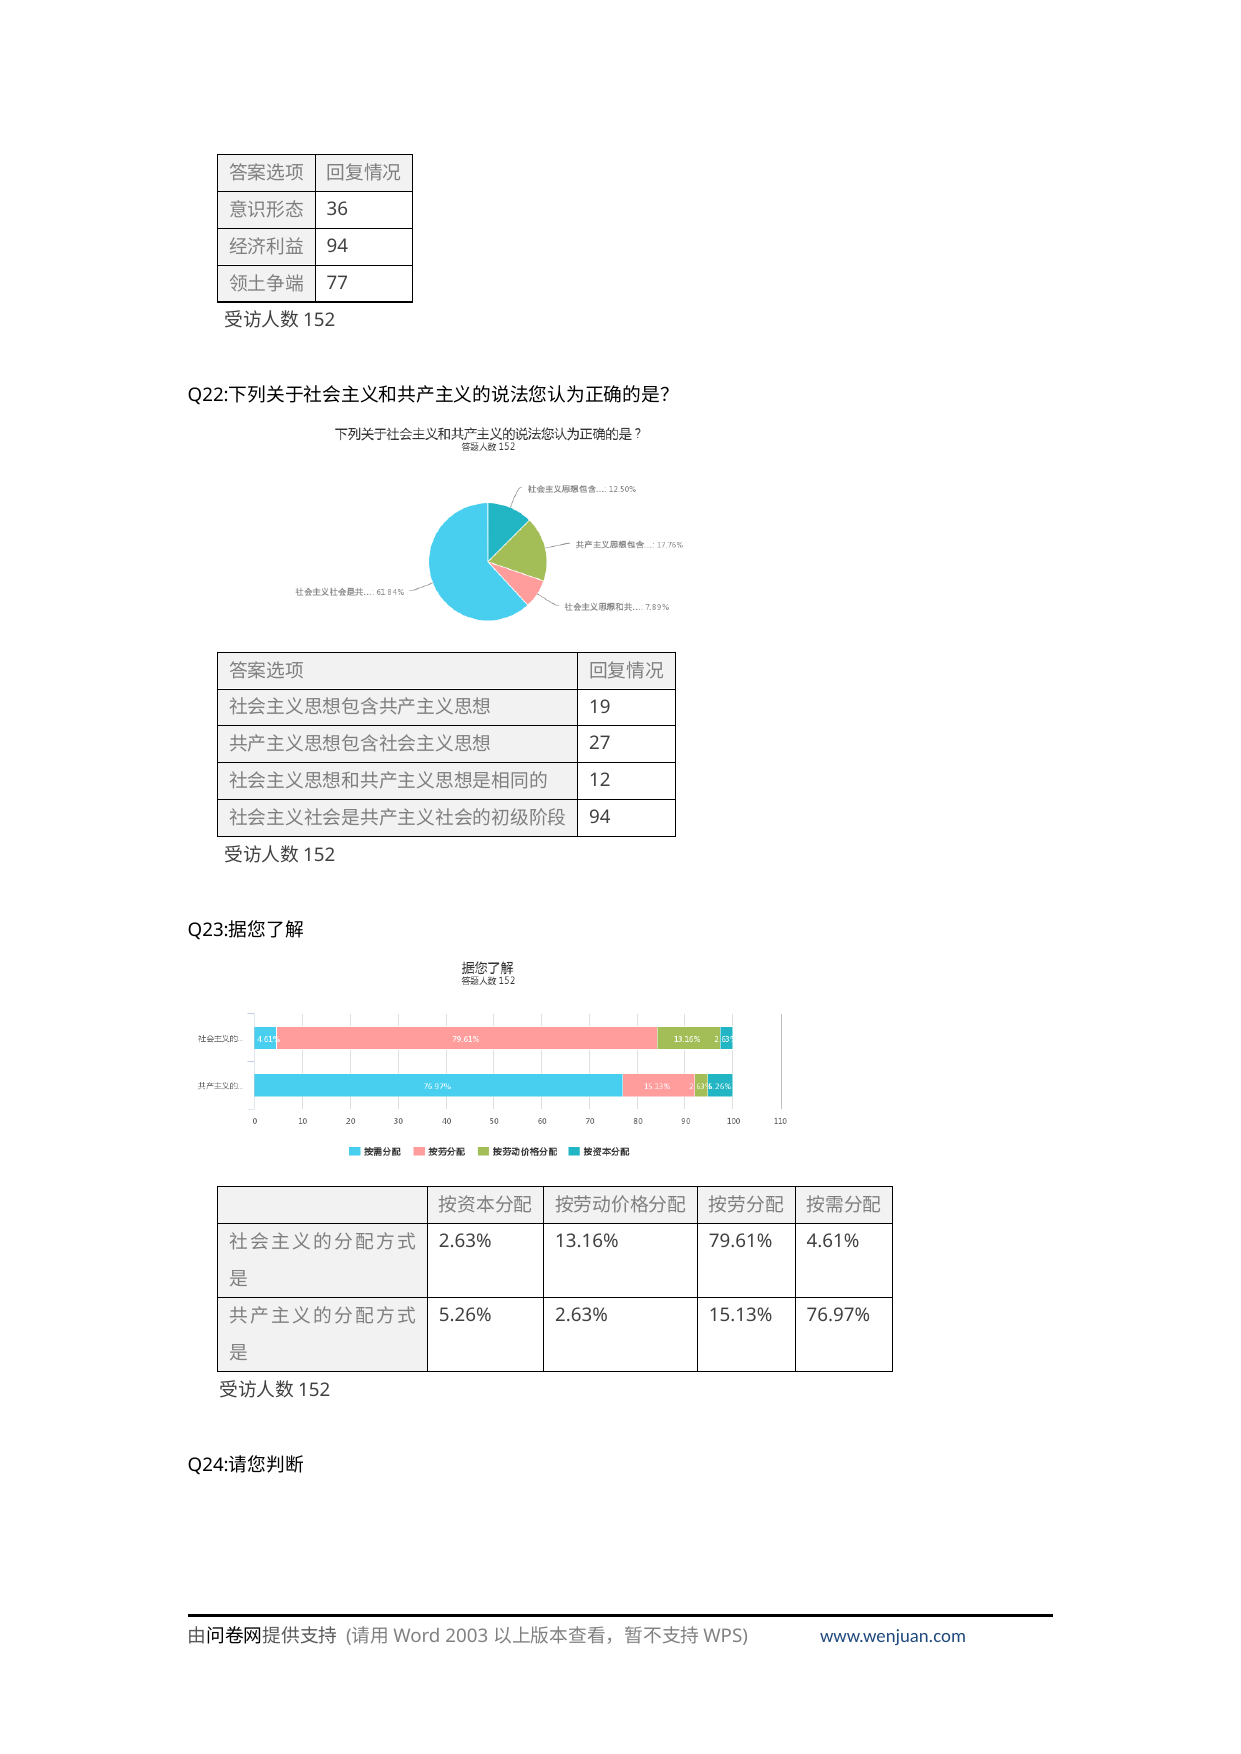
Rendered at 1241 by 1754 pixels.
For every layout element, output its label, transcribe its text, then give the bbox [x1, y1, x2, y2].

table_header 按劳动价格分配 [544, 1187, 697, 1223]
table_cell 13.16% [544, 1224, 697, 1297]
table_cell 社会主义社会是共产主义社会的初级阶段 [218, 800, 577, 836]
table_cell 94 [578, 800, 675, 836]
table_header 回复情况 [316, 155, 412, 191]
table_cell 社会主义的分配方式是 [218, 1224, 427, 1297]
table_header 回复情况 [578, 653, 675, 688]
table_cell 79.61% [698, 1224, 795, 1297]
text Q24:请您判断 [187, 1447, 1053, 1479]
table_cell 15.13% [698, 1298, 795, 1371]
table_header 答案选项 [218, 155, 315, 191]
text 受访人数152 [209, 302, 1031, 335]
table_cell 领土争端 [218, 266, 315, 301]
table_cell 19 [578, 690, 675, 725]
table_cell 社会主义思想包含共产主义思想 [218, 690, 577, 725]
table_cell 意识形态 [218, 192, 315, 228]
table_header 答案选项 [218, 653, 577, 688]
table_cell 4.61% [796, 1224, 892, 1297]
table_cell 77 [316, 266, 412, 301]
table_cell 27 [578, 726, 675, 762]
table_cell 76.97% [796, 1298, 892, 1371]
text 受访人数152 [209, 1372, 1031, 1404]
table_cell 经济利益 [218, 229, 315, 264]
picture [187, 954, 788, 1173]
table_header 按劳分配 [698, 1187, 795, 1223]
table_header 按资本分配 [428, 1187, 543, 1223]
table_cell 社会主义思想和共产主义思想是相同的 [218, 763, 577, 799]
table_cell 94 [316, 229, 412, 264]
picture [187, 420, 788, 638]
table_cell 12 [578, 763, 675, 799]
text 受访人数152 [209, 837, 1031, 869]
table_cell 2.63% [544, 1298, 697, 1371]
text Q22:下列关于社会主义和共产主义的说法您认为正确的是？ [187, 377, 1053, 410]
table_cell 36 [316, 192, 412, 228]
table_cell 5.26% [428, 1298, 543, 1371]
table_cell 共产主义的分配方式是 [218, 1298, 427, 1371]
table_cell 共产主义思想包含社会主义思想 [218, 726, 577, 762]
text Q23:据您了解 [187, 912, 1053, 944]
table_header 按需分配 [796, 1187, 892, 1223]
table_cell 2.63% [428, 1224, 543, 1297]
table_header [218, 1187, 427, 1223]
